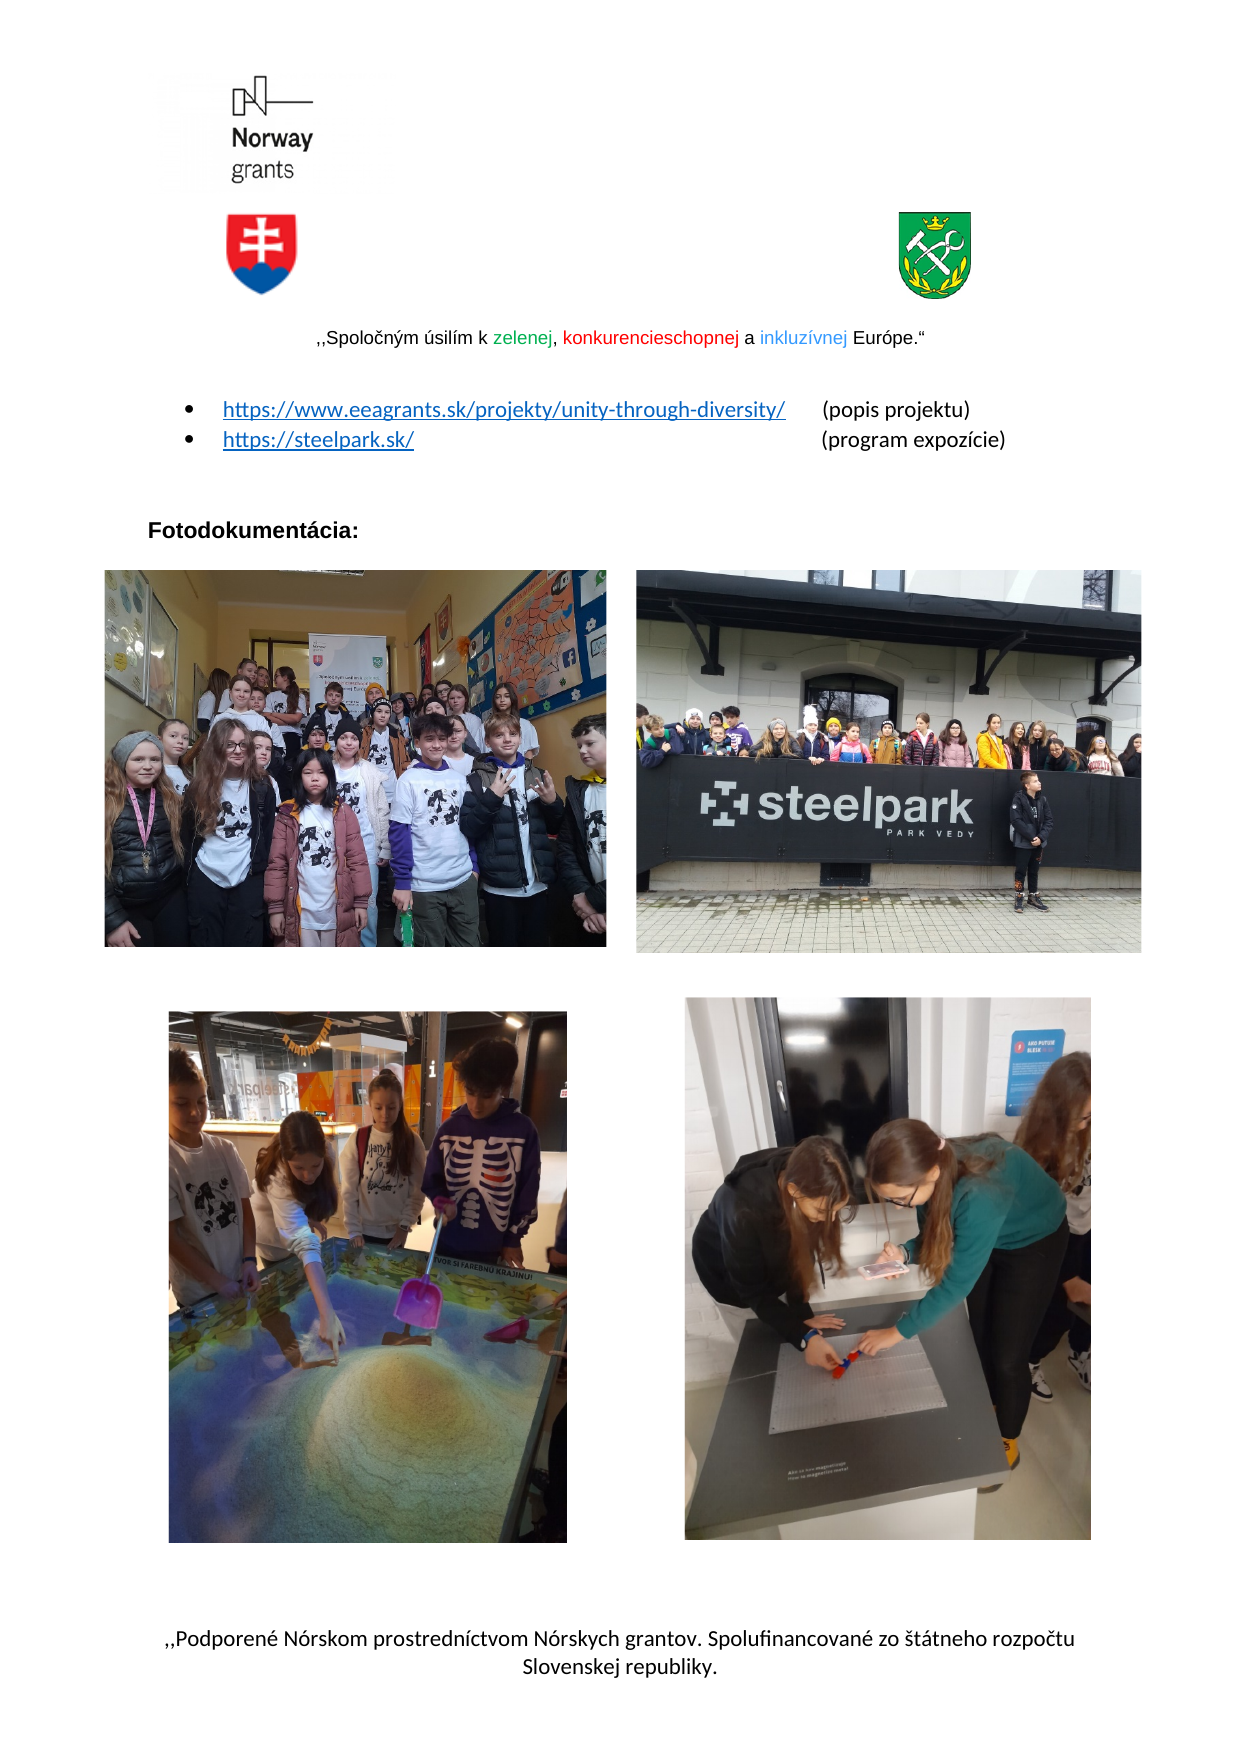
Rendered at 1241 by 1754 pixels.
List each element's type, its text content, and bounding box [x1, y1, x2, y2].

picture [635, 570, 1141, 951]
picture [898, 212, 971, 299]
picture [685, 998, 1091, 1540]
picture [103, 570, 606, 945]
list https://steelpark.sk/ (program expozície) [185, 425, 1093, 453]
list https://www.eeagrants.sk/projekty/unity-through-diversity/ (popis projektu) [185, 395, 1093, 423]
text Fotodokumentácia: [148, 517, 1093, 543]
picture [147, 73, 397, 299]
picture [169, 1012, 567, 1543]
